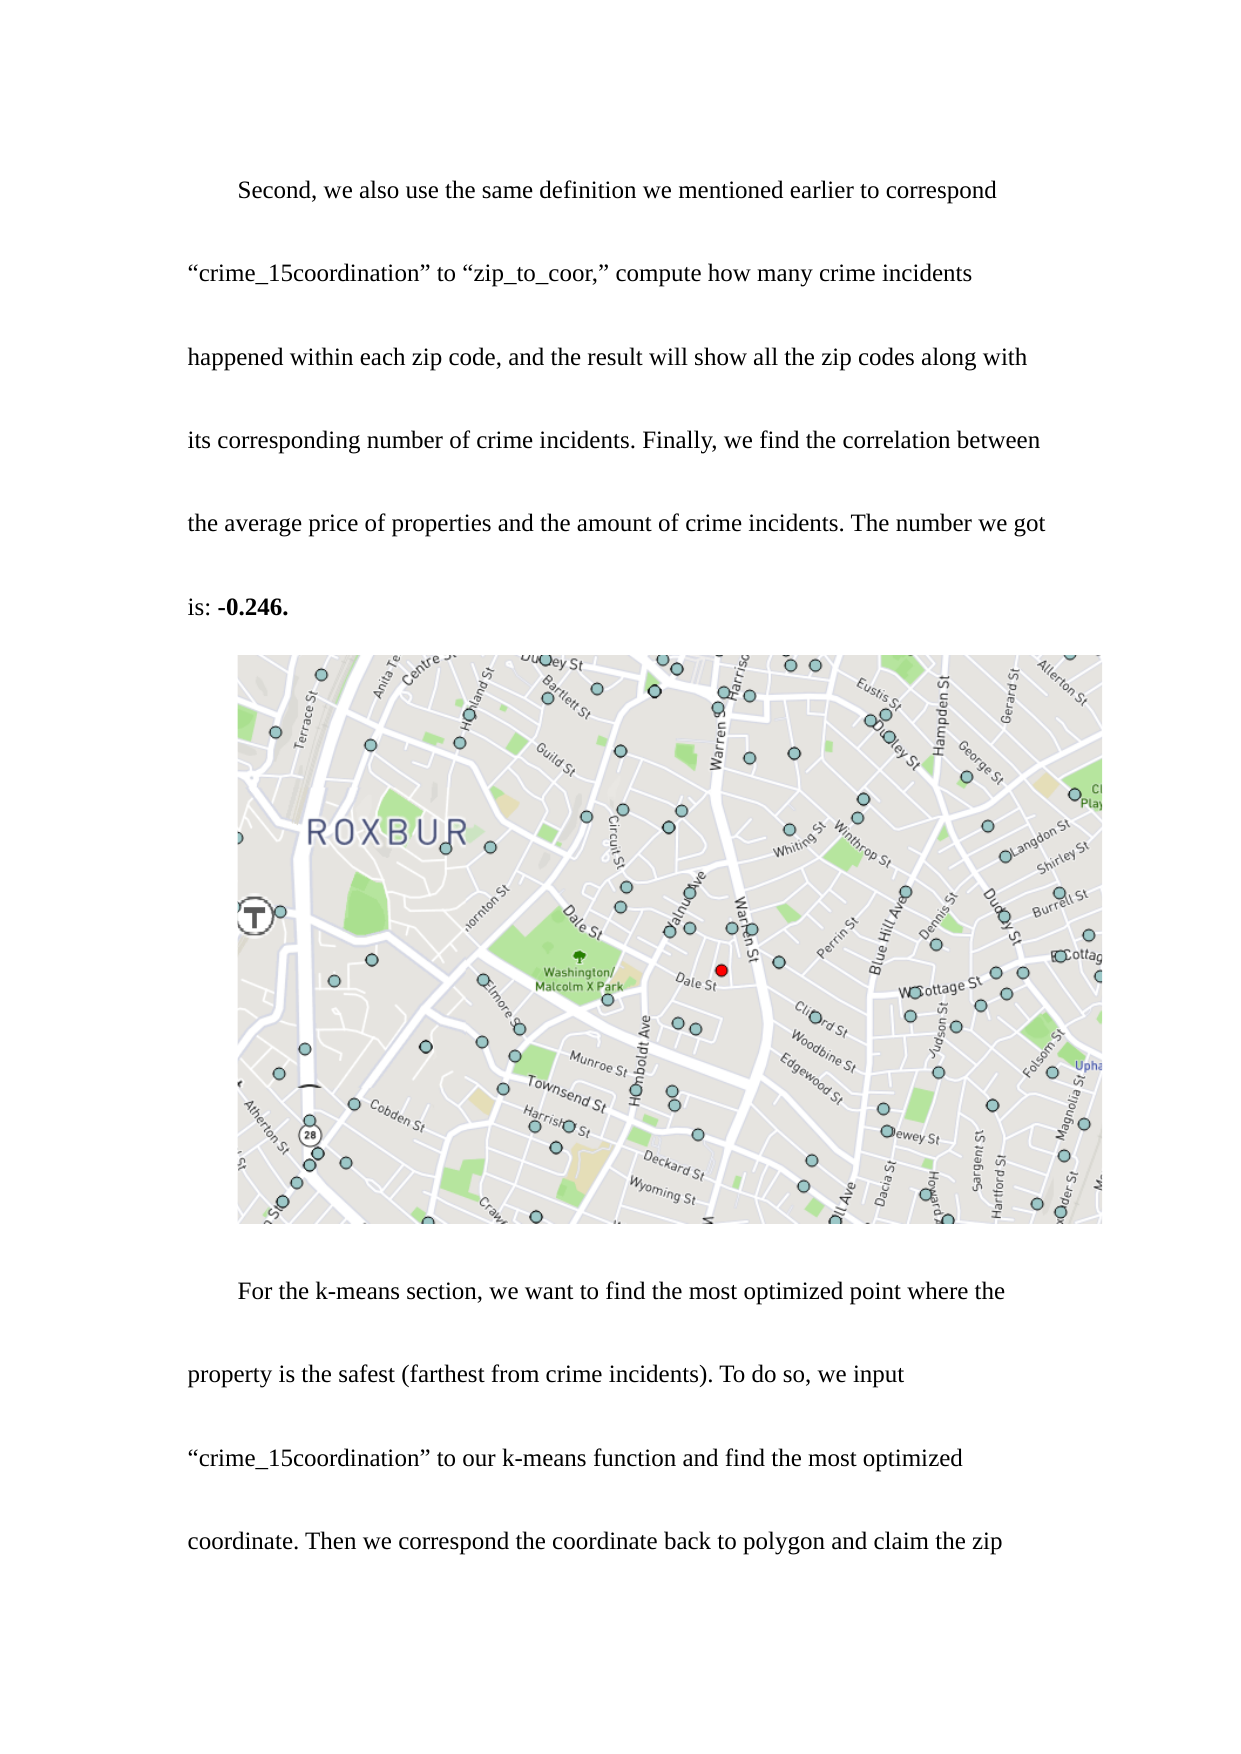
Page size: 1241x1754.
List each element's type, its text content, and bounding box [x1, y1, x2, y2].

text Second, we also use the same definition we mentioned earlier to correspond “crime_15coordination” to “zip_to_coor,” compute how many crime incidents happened within each zip code, and the result will show all the zip codes along with its corresponding number of crime incidents. Finally, we find the correlation between the average price of properties and the amount of crime incidents. The number we got is: -0.246. [187, 169, 1053, 627]
picture [237, 655, 1103, 1224]
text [187, 1269, 1053, 1561]
